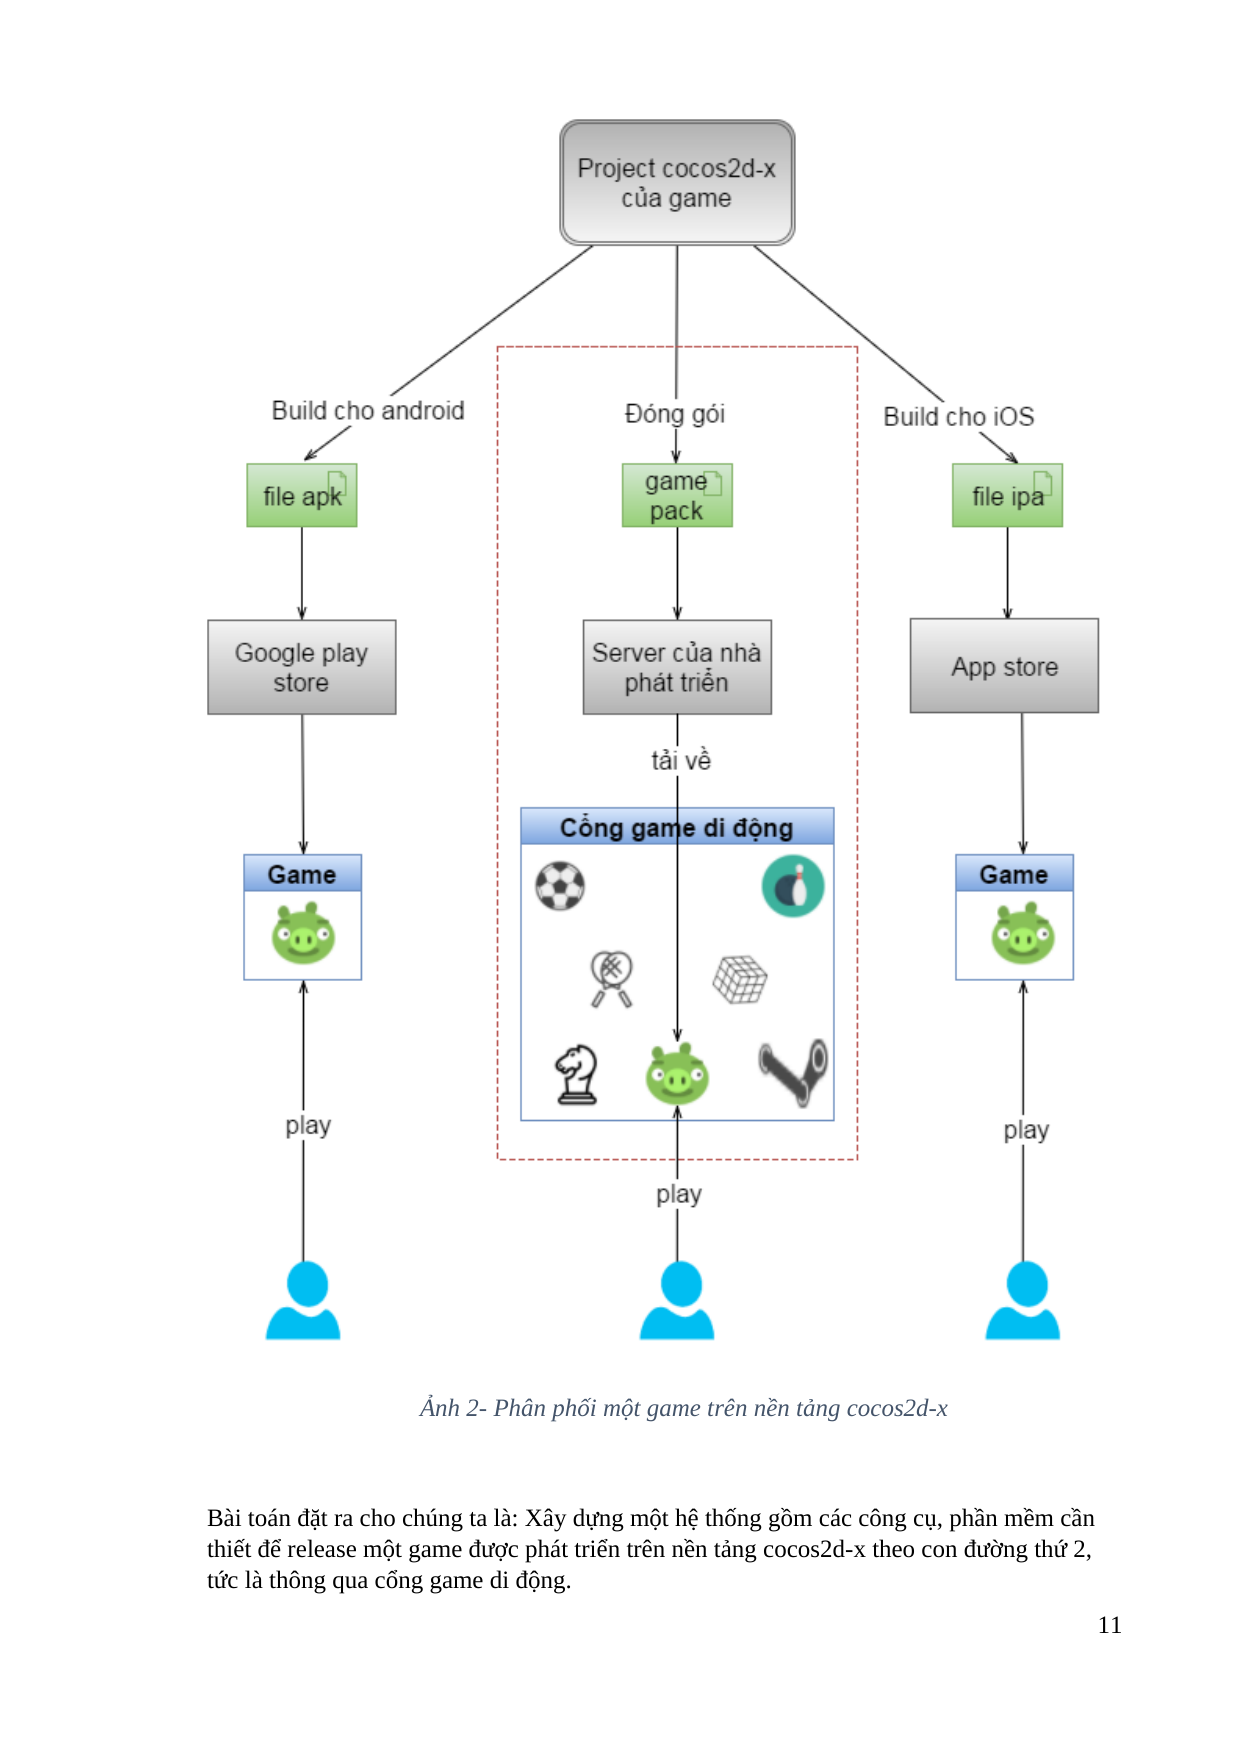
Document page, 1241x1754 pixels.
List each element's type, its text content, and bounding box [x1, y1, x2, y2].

text Bài toán đặt ra cho chúng ta là: Xây dựng một hệ thống gồm các công cụ, phần mềm cần thiết để release một game được phát triển trên nền tảng cocos2d-x theo con đường thứ 2, tức là thông qua cổng game di động. [207, 1503, 1122, 1594]
text Ảnh 2- Phân phối một game trên nền tảng cocos2d-x [207, 1393, 1122, 1422]
